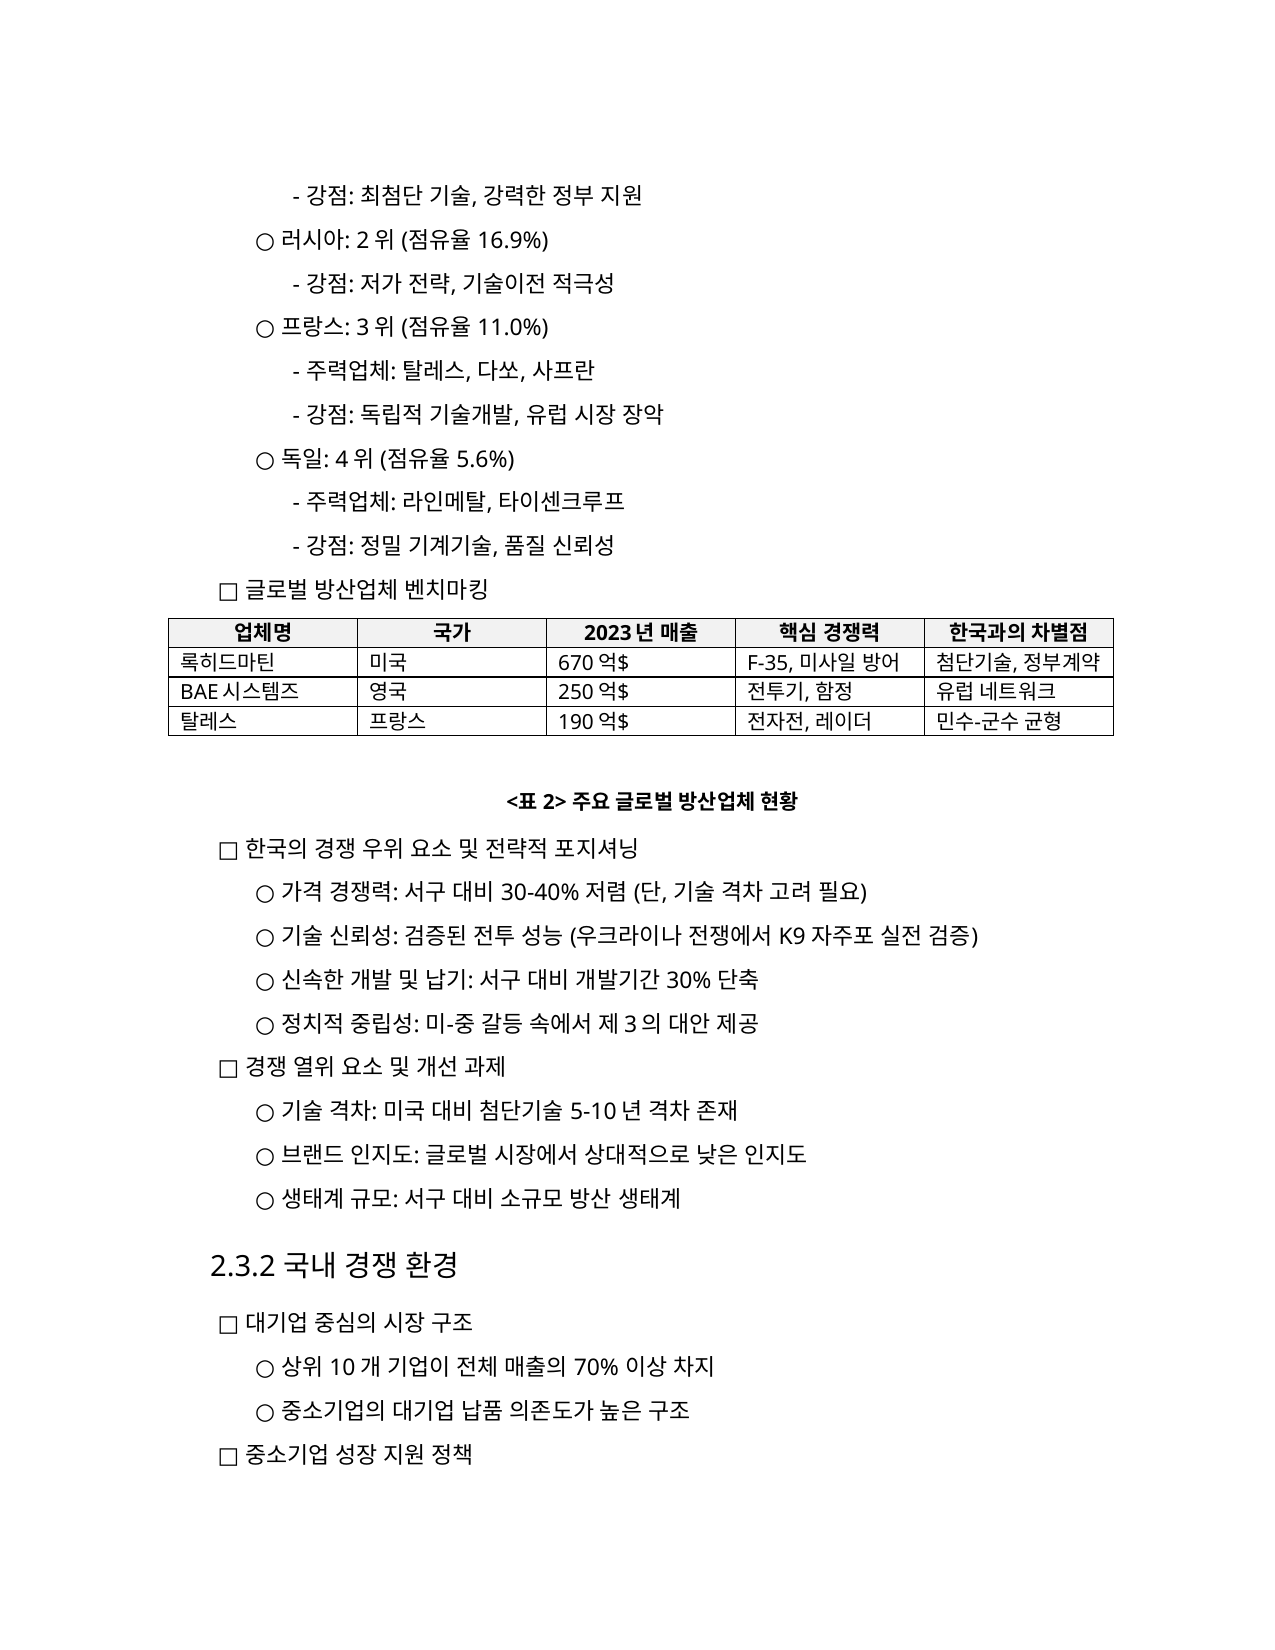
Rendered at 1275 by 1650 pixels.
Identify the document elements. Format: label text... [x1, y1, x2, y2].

table_cell 유럽 네트워크 [925, 678, 1113, 706]
list ○ 프랑스: 3위 (점유율 11.0%) [255, 311, 1125, 342]
list - 강점: 최첨단 기술, 강력한 정부 지원 [292, 180, 1125, 211]
list ○ 생태계 규모: 서구 대비 소규모 방산 생태계 [255, 1183, 1125, 1214]
list □ 한국의 경쟁 우위 요소 및 전략적 포지셔닝 [217, 833, 1125, 864]
list ○ 러시아: 2위 (점유율 16.9%) [255, 224, 1125, 255]
list - 강점: 정밀 기계기술, 품질 신뢰성 [292, 530, 1125, 561]
list ○ 가격 경쟁력: 서구 대비 30-40% 저렴 (단, 기술 격차 고려 필요) [255, 876, 1125, 908]
subtitle 2.3.2 국내 경쟁 환경 [210, 1245, 1125, 1285]
table_cell 전자전, 레이더 [736, 707, 924, 735]
list - 강점: 독립적 기술개발, 유럽 시장 장악 [292, 399, 1125, 430]
list - 강점: 저가 전략, 기술이전 적극성 [292, 267, 1125, 299]
table_cell 첨단기술, 정부계약 [925, 648, 1113, 676]
table_cell 250억$ [547, 678, 735, 706]
list ○ 기술 격차: 미국 대비 첨단기술 5-10년 격차 존재 [255, 1095, 1125, 1126]
list □ 경쟁 열위 요소 및 개선 과제 [217, 1051, 1125, 1083]
list □ 대기업 중심의 시장 구조 [217, 1307, 1125, 1339]
list ○ 브랜드 인지도: 글로벌 시장에서 상대적으로 낮은 인지도 [255, 1139, 1125, 1170]
table_cell 프랑스 [358, 707, 546, 735]
table_header 한국과의 차별점 [925, 619, 1113, 647]
list □ 중소기업 성장 지원 정책 [217, 1439, 1125, 1470]
table_header 업체명 [169, 619, 357, 647]
table_cell 190억$ [547, 707, 735, 735]
list ○ 기술 신뢰성: 검증된 전투 성능 (우크라이나 전쟁에서 K9 자주포 실전 검증) [255, 920, 1125, 951]
table_header 국가 [358, 619, 546, 647]
table_cell 670억$ [547, 648, 735, 676]
list - 주력업체: 라인메탈, 타이센크루프 [292, 486, 1125, 517]
table_cell BAE시스템즈 [169, 678, 357, 706]
table_cell F-35, 미사일 방어 [736, 648, 924, 676]
table_cell 미국 [358, 648, 546, 676]
list ○ 독일: 4위 (점유율 5.6%) [255, 442, 1125, 474]
table_cell 탈레스 [169, 707, 357, 735]
list ○ 상위 10개 기업이 전체 매출의 70% 이상 차지 [255, 1351, 1125, 1382]
list - 주력업체: 탈레스, 다쏘, 사프란 [292, 355, 1125, 386]
list ○ 중소기업의 대기업 납품 의존도가 높은 구조 [255, 1395, 1125, 1426]
table_header 2023년 매출 [547, 619, 735, 647]
table_cell 전투기, 함정 [736, 678, 924, 706]
text <표 2> 주요 글로벌 방산업체 현황 [180, 787, 1125, 816]
table_header 핵심 경쟁력 [736, 619, 924, 647]
table_cell 민수-군수 균형 [925, 707, 1113, 735]
table_cell 영국 [358, 678, 546, 706]
list ○ 정치적 중립성: 미-중 갈등 속에서 제3의 대안 제공 [255, 1008, 1125, 1039]
table_cell 록히드마틴 [169, 648, 357, 676]
list □ 글로벌 방산업체 벤치마킹 [217, 574, 1125, 605]
list ○ 신속한 개발 및 납기: 서구 대비 개발기간 30% 단축 [255, 964, 1125, 995]
